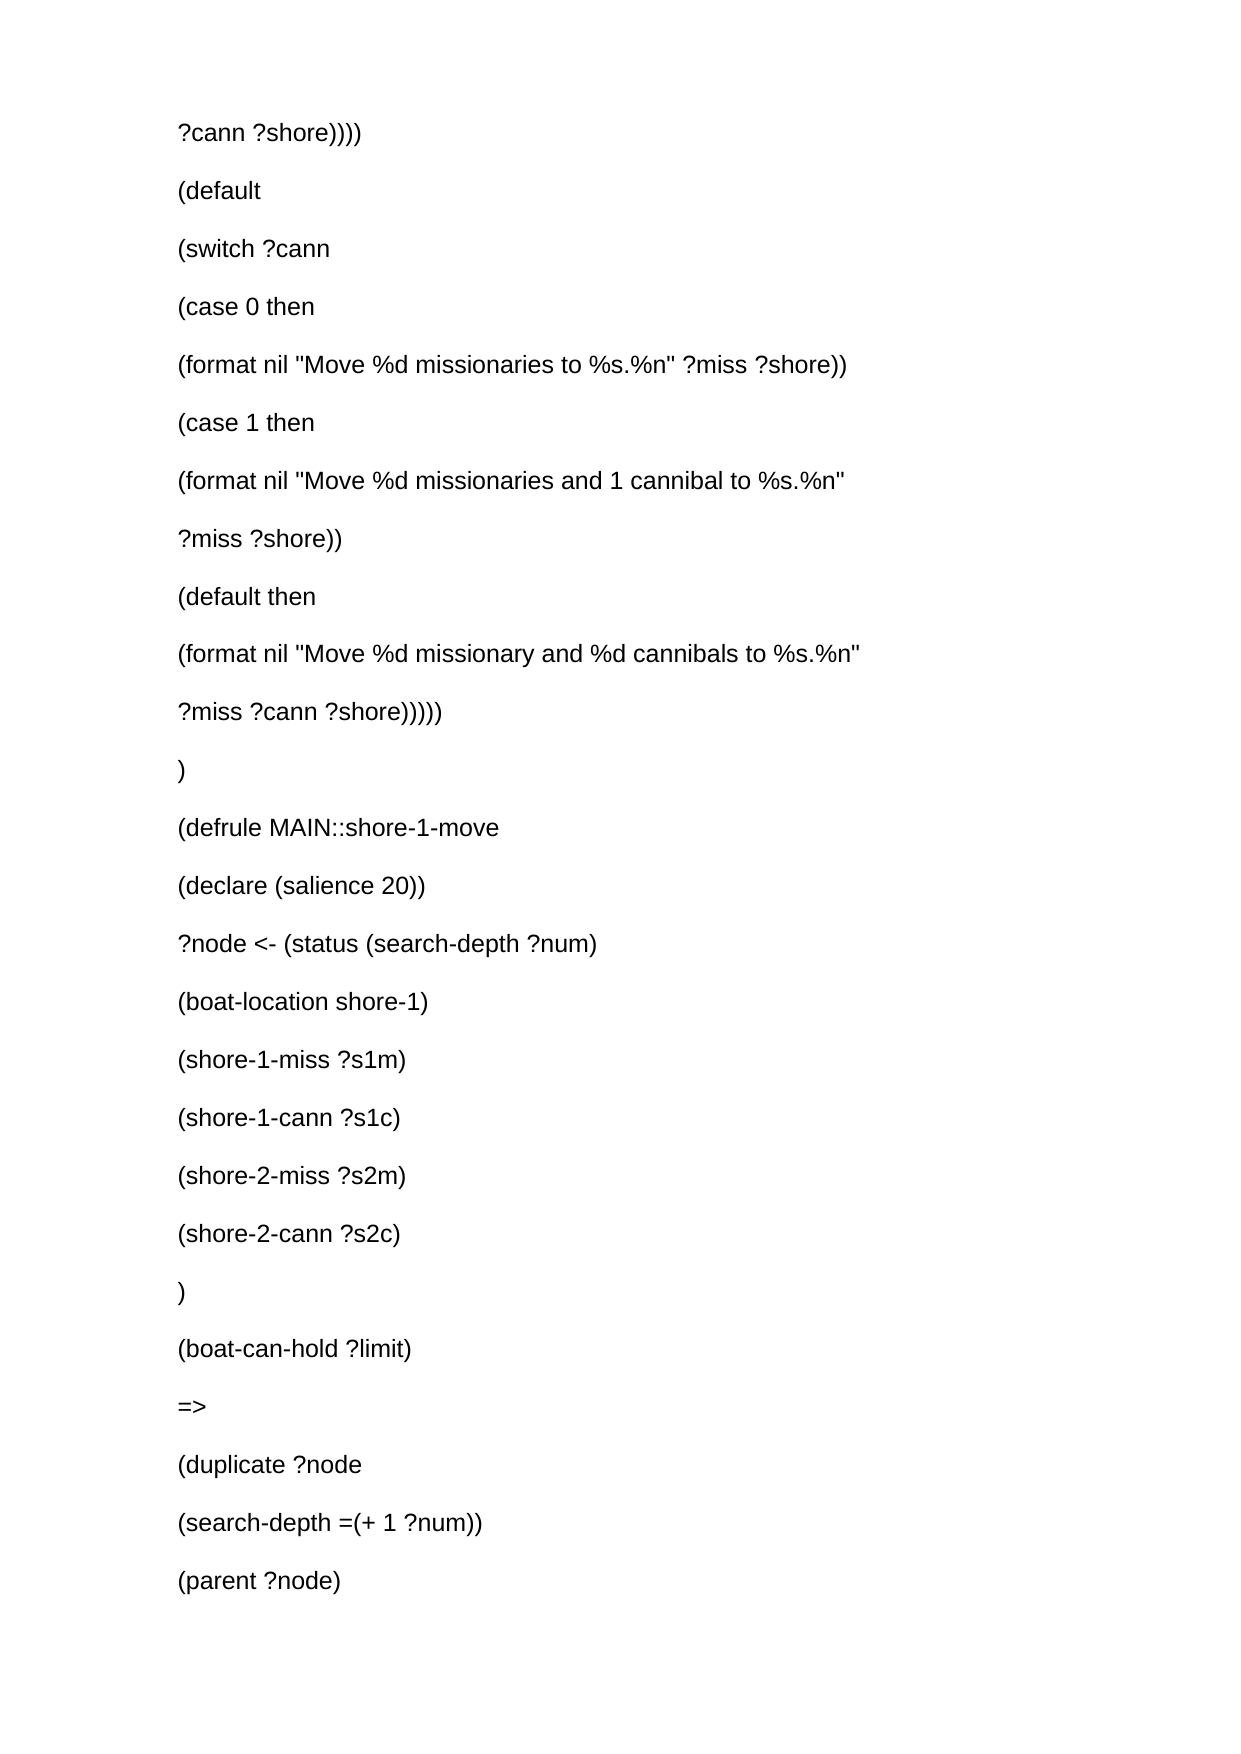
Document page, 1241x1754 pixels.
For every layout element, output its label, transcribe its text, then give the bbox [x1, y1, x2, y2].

text (case 0 then [177, 292, 1152, 321]
text (shore-2-miss ?s2m) [177, 1161, 1152, 1189]
text (switch ?cann [177, 234, 1152, 263]
text ?node <- (status (search-depth ?num) [177, 929, 1152, 958]
text (search-depth =(+ 1 ?num)) [177, 1508, 1152, 1537]
text ?cann ?shore)))) [177, 118, 1152, 147]
text (default [177, 176, 1152, 205]
text (shore-1-cann ?s1c) [177, 1103, 1152, 1131]
text (default then [177, 581, 1152, 610]
text => [177, 1392, 1152, 1421]
text (defrule MAIN::shore-1-move [177, 813, 1152, 842]
text ) [177, 1276, 1152, 1305]
text (boat-location shore-1) [177, 987, 1152, 1016]
text (shore-1-miss ?s1m) [177, 1045, 1152, 1073]
text ) [177, 755, 1152, 784]
text (format nil "Move %d missionary and %d cannibals to %s.%n" [177, 639, 1152, 668]
text (declare (salience 20)) [177, 871, 1152, 900]
text (parent ?node) [177, 1566, 1152, 1595]
text (shore-2-cann ?s2c) [177, 1218, 1152, 1247]
text (duplicate ?node [177, 1450, 1152, 1479]
text ?miss ?shore)) [177, 523, 1152, 552]
text (case 1 then [177, 408, 1152, 436]
text (format nil "Move %d missionaries to %s.%n" ?miss ?shore)) [177, 350, 1152, 378]
text (boat-can-hold ?limit) [177, 1334, 1152, 1363]
text (format nil "Move %d missionaries and 1 cannibal to %s.%n" [177, 466, 1152, 494]
text ?miss ?cann ?shore))))) [177, 697, 1152, 726]
